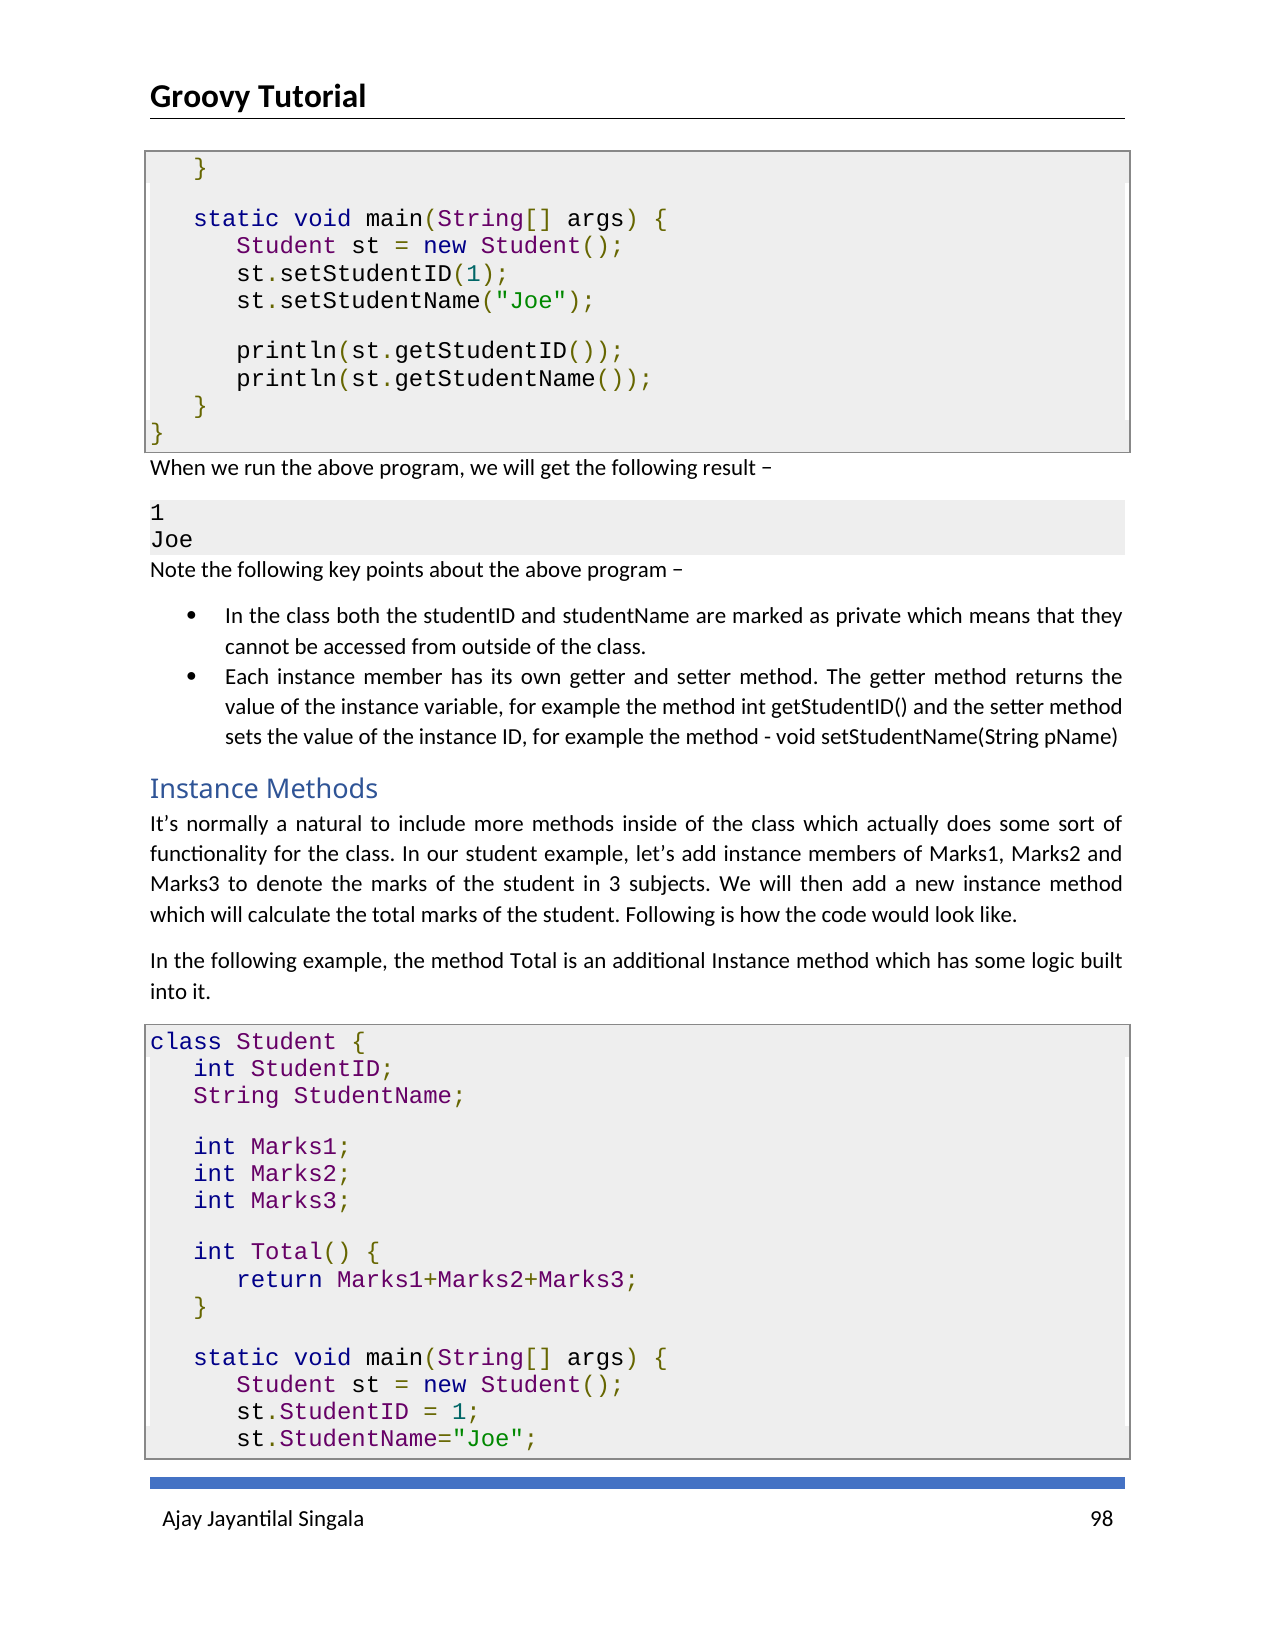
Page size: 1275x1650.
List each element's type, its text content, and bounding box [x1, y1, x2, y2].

list In the class both the studentID and studentName are marked as private which means that they cannot be accessed from outside of the class. [187, 602, 1125, 660]
text int StudentID; [150, 1057, 1125, 1084]
text static void main(String[] args) { [150, 1345, 1125, 1372]
text Student st = new Student(); [150, 234, 1125, 261]
subtitle Instance Methods [150, 769, 1125, 806]
text Joe [150, 527, 1125, 555]
text return Marks1+Marks2+Marks3; [150, 1267, 1125, 1294]
text println(st.getStudentID()); [150, 339, 1125, 366]
text } [146, 152, 1129, 183]
text class Student { [146, 1025, 1129, 1057]
text int Marks1; [150, 1134, 1125, 1162]
text 1 [150, 500, 1125, 527]
text It’s normally a natural to include more methods inside of the class which actually does some sort of functionality for the class. In our student example, let’s add instance members of Marks1, Marks2 and Marks3 to denote the marks of the student in 3 subjects. We will then add a new instance method which will calculate the total marks of the student. Following is how the code would look like. [150, 809, 1125, 928]
list Each instance member has its own getter and setter method. The getter method returns the value of the instance variable, for example the method int getStudentID() and the setter method sets the value of the instance ID, for example the method - void setStudentName(String pName) [187, 662, 1125, 750]
text st.StudentID = 1; [150, 1399, 1125, 1421]
text } [150, 393, 1125, 415]
text Note the following key points about the above program − [150, 555, 1125, 583]
text Student st = new Student(); [150, 1372, 1125, 1399]
text When we run the above program, we will get the following result − [150, 453, 1125, 481]
text int Total() { [150, 1240, 1125, 1267]
text In the following example, the method Total is an additional Instance method which has some logic built into it. [150, 947, 1125, 1005]
text println(st.getStudentName()); [150, 366, 1125, 393]
text st.StudentName="Joe"; [146, 1421, 1129, 1458]
text } [150, 1294, 1125, 1321]
text String StudentName; [150, 1084, 1125, 1111]
text int Marks3; [150, 1189, 1125, 1216]
text st.setStudentName("Joe"); [150, 288, 1125, 315]
text } [146, 415, 1129, 452]
text static void main(String[] args) { [150, 207, 1125, 234]
text int Marks2; [150, 1162, 1125, 1189]
text st.setStudentID(1); [150, 261, 1125, 288]
